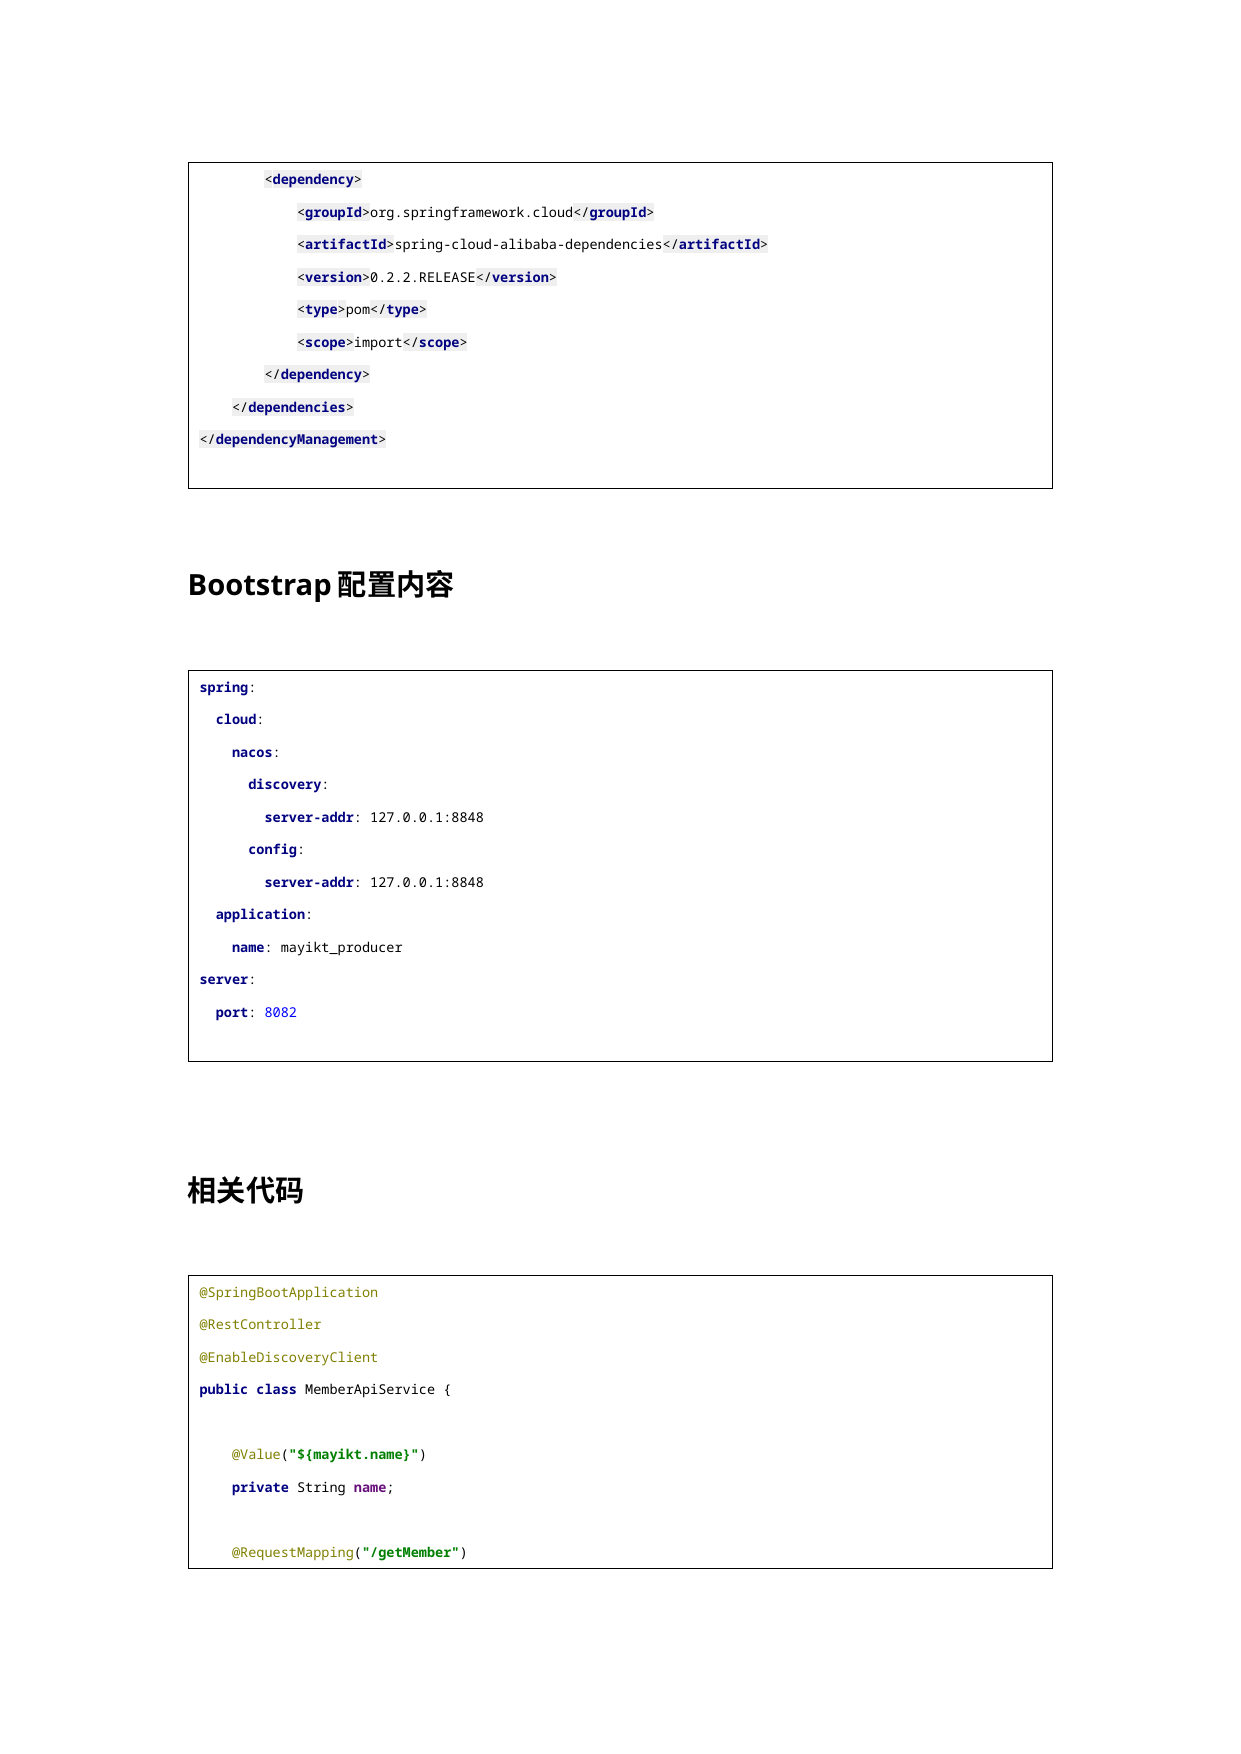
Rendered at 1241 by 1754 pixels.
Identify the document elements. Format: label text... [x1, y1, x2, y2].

table_header spring: cloud: nacos: discovery: server-addr: 127.0.0.1:8848 config: server-addr: 127.0.0.1:8848 application: name: mayikt_producer server: port: 8082 [189, 671, 1052, 1061]
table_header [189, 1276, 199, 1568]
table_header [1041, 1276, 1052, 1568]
subtitle Bootstrap配置内容 [187, 551, 1053, 616]
subtitle 相关代码 [187, 1156, 1053, 1221]
